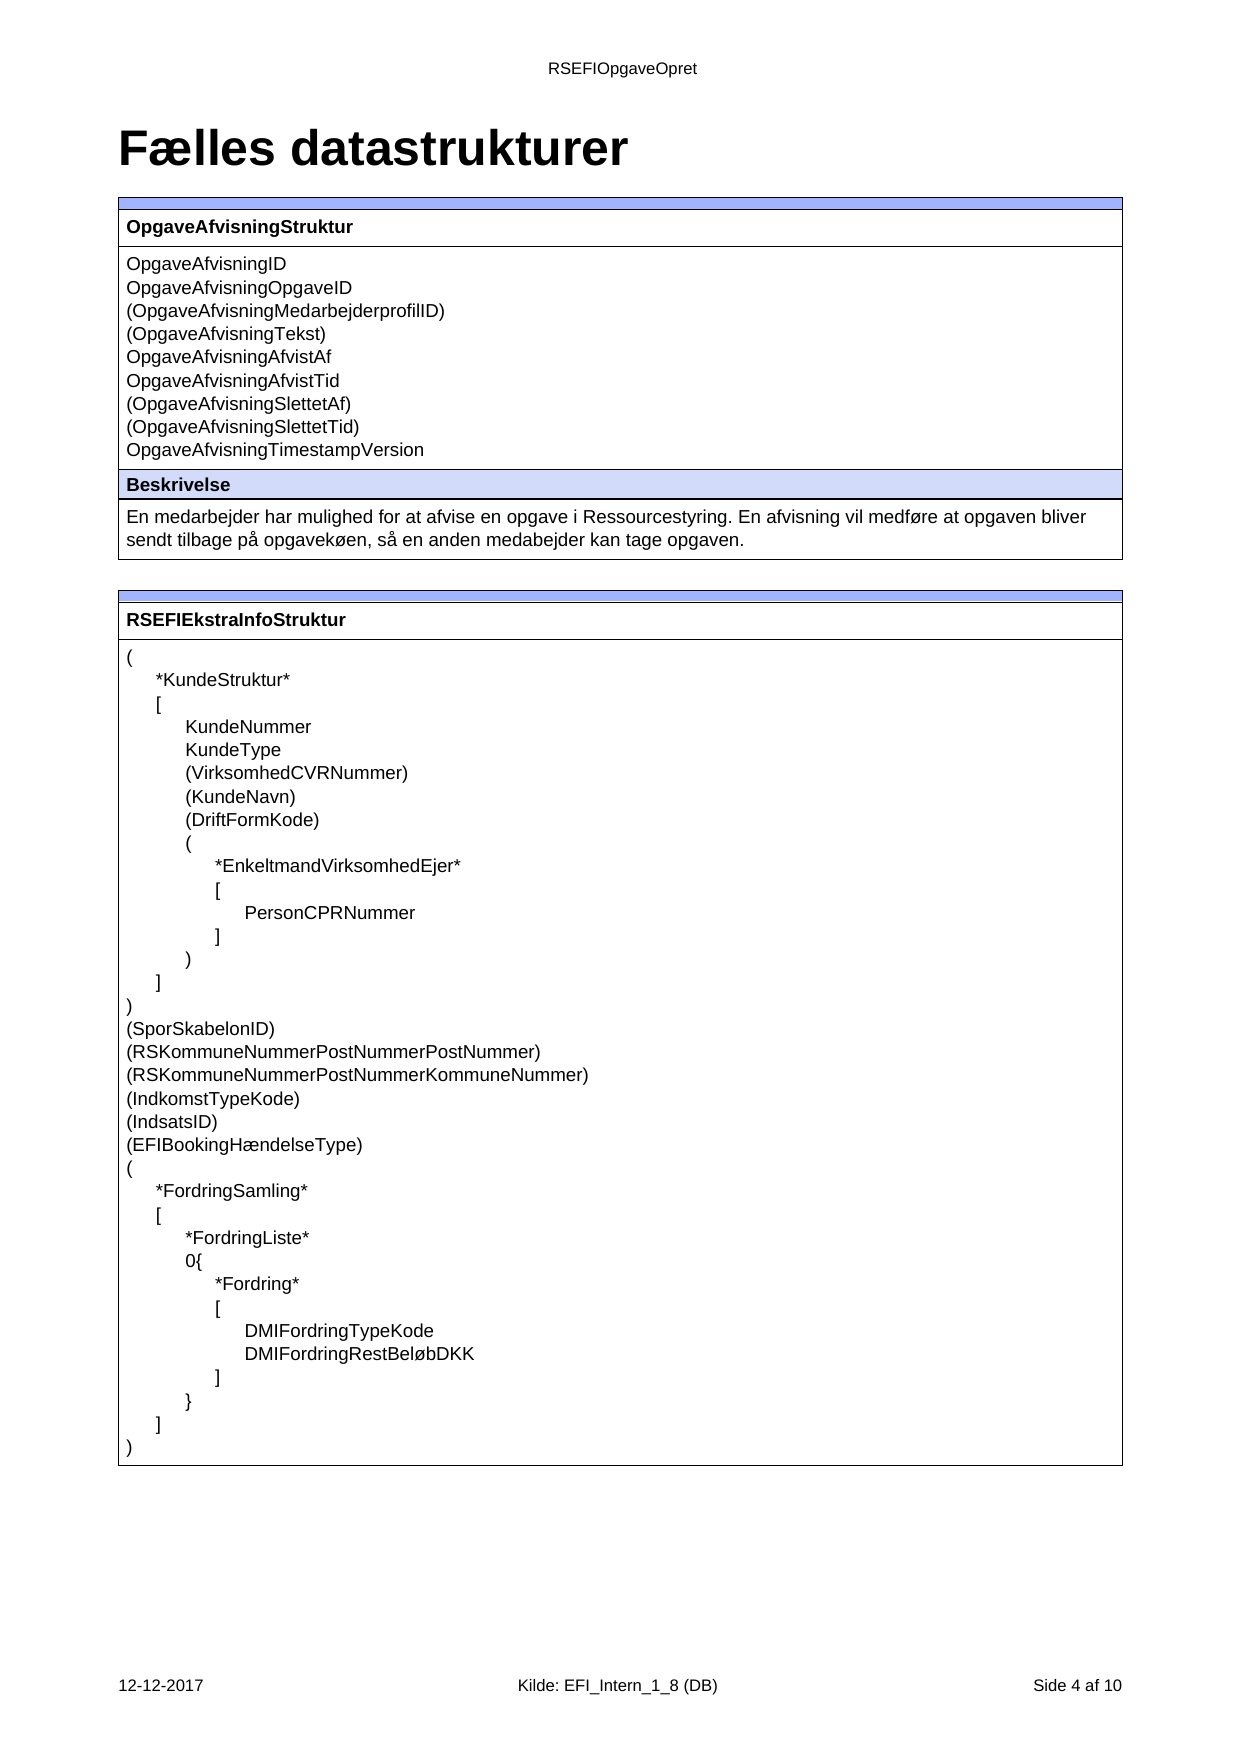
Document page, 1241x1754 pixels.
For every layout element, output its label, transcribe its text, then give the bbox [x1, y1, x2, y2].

table_header [119, 591, 1122, 601]
table_cell Beskrivelse [119, 470, 1122, 498]
table_cell ( *KundeStruktur* [ KundeNummer KundeType (VirksomhedCVRNummer) (KundeNavn) (DriftFormKode) ( *EnkeltmandVirksomhedEjer* [ PersonCPRNummer ] ) ] ) (SporSkabelonID) (RSKommuneNummerPostNummerPostNummer) (RSKommuneNummerPostNummerKommuneNummer) (IndkomstTypeKode) (IndsatsID) (EFIBookingHændelseType) ( *FordringSamling* [ *FordringListe* 0{ *Fordring* [ DMIFordringTypeKode DMIFordringRestBeløbDKK ] } ] ) [119, 640, 1122, 1465]
table_cell RSEFIEkstraInfoStruktur [119, 603, 1122, 638]
table_header [119, 198, 1122, 209]
table_cell En medarbejder har mulighed for at afvise en opgave i Ressourcestyring. En afvisning vil medføre at opgaven bliver sendt tilbage på opgavekøen, så en anden medabejder kan tage opgaven. [119, 500, 1122, 558]
title Fælles datastrukturer [118, 118, 1122, 176]
table_cell OpgaveAfvisningStruktur [119, 210, 1122, 246]
table_cell OpgaveAfvisningID OpgaveAfvisningOpgaveID (OpgaveAfvisningMedarbejderprofilID) (OpgaveAfvisningTekst) OpgaveAfvisningAfvistAf OpgaveAfvisningAfvistTid (OpgaveAfvisningSlettetAf) (OpgaveAfvisningSlettetTid) OpgaveAfvisningTimestampVersion [119, 247, 1122, 469]
